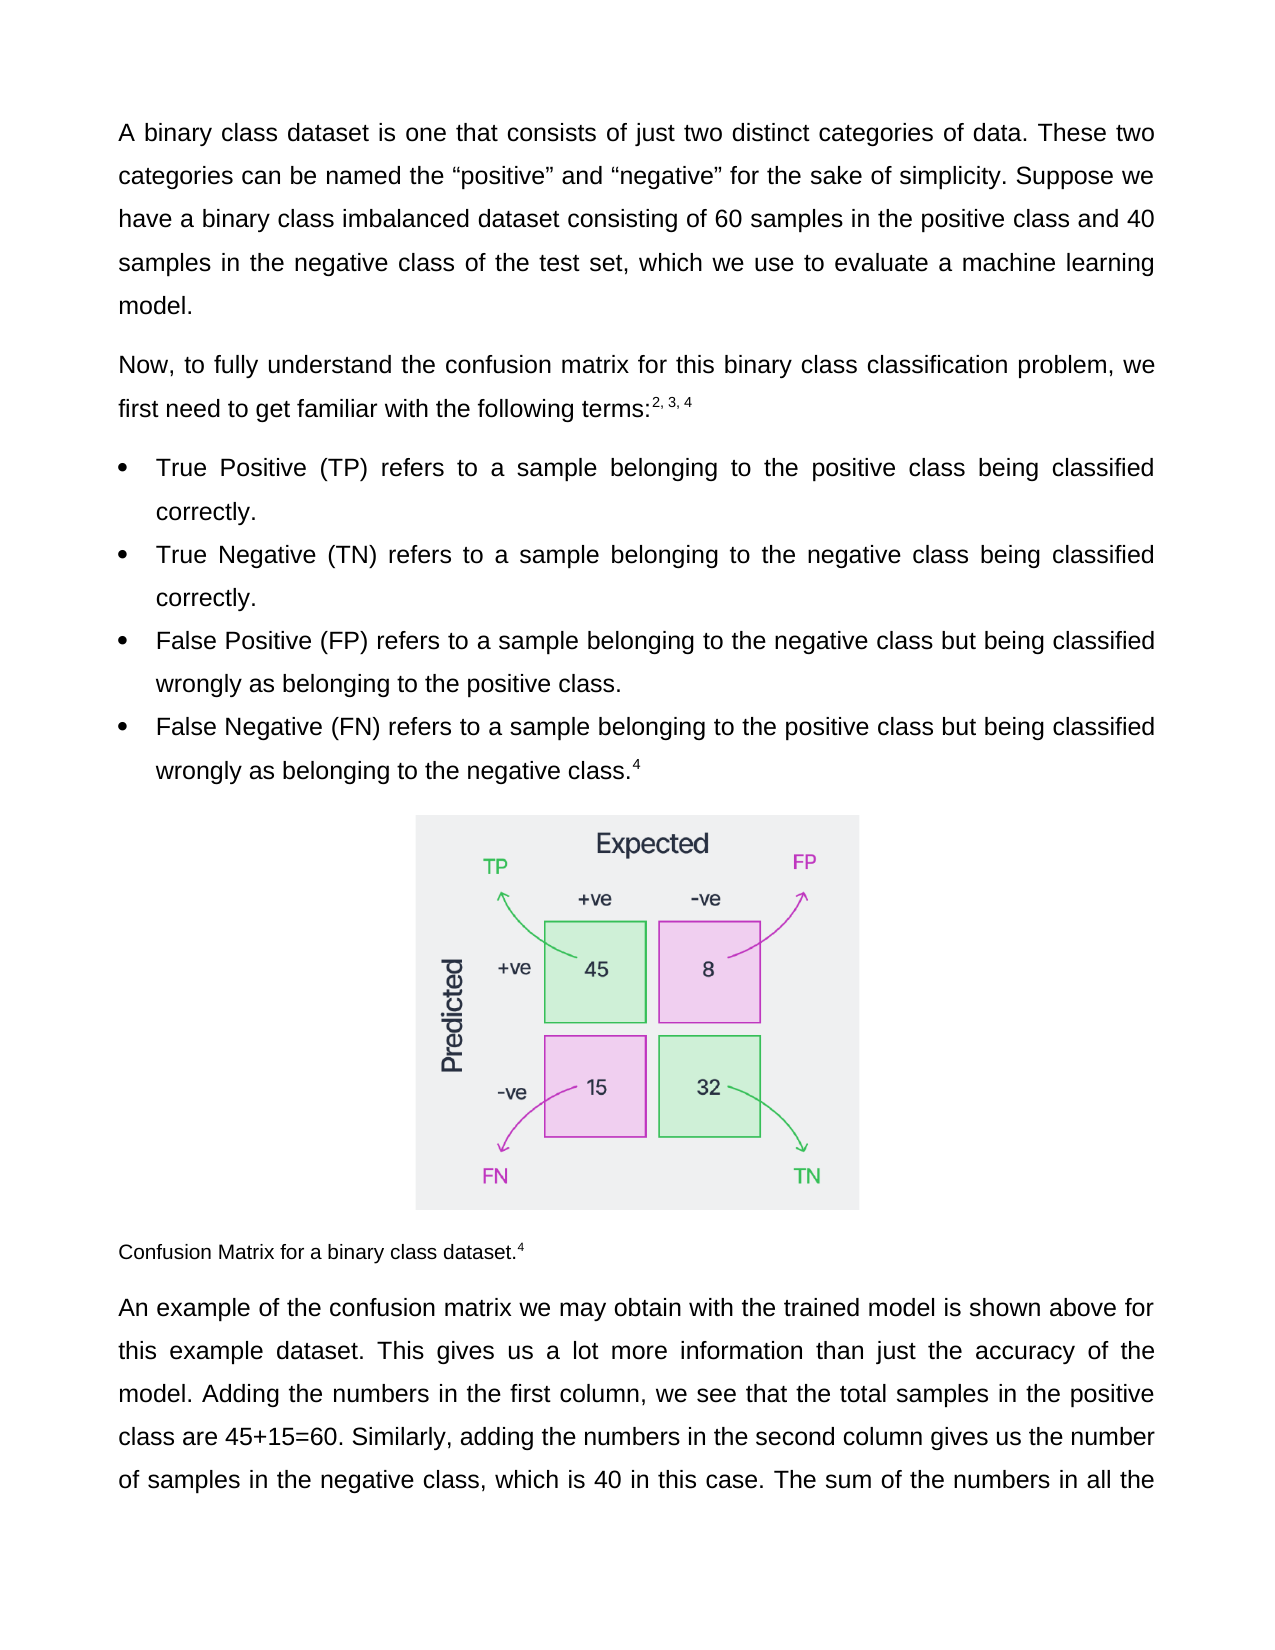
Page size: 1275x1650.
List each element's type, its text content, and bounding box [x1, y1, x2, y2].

list False Negative (FN) refers to a sample belonging to the positive class but being classified wrongly as belonging to the negative class.4 [118, 712, 1157, 784]
picture [415, 815, 860, 1210]
list False Positive (FP) refers to a sample belonging to the negative class but being classified wrongly as belonging to the positive class. [118, 626, 1157, 698]
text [118, 1293, 1157, 1494]
text A binary class dataset is one that consists of just two distinct categories of data. These two categories can be named the “positive” and “negative” for the sake of simplicity. Suppose we have a binary class imbalanced dataset consisting of 60 samples in the positive class and 40 samples in the negative class of the test set, which we use to evaluate a machine learning model. [118, 118, 1157, 319]
list True Negative (TN) refers to a sample belonging to the negative class being classified correctly. [118, 540, 1157, 612]
text Confusion Matrix for a binary class dataset.4 [118, 1240, 1157, 1264]
list True Positive (TP) refers to a sample belonging to the positive class being classified correctly. [118, 453, 1157, 525]
text Now, to fully understand the confusion matrix for this binary class classification problem, we first need to get familiar with the following terms:2, 3, 4 [118, 350, 1157, 422]
